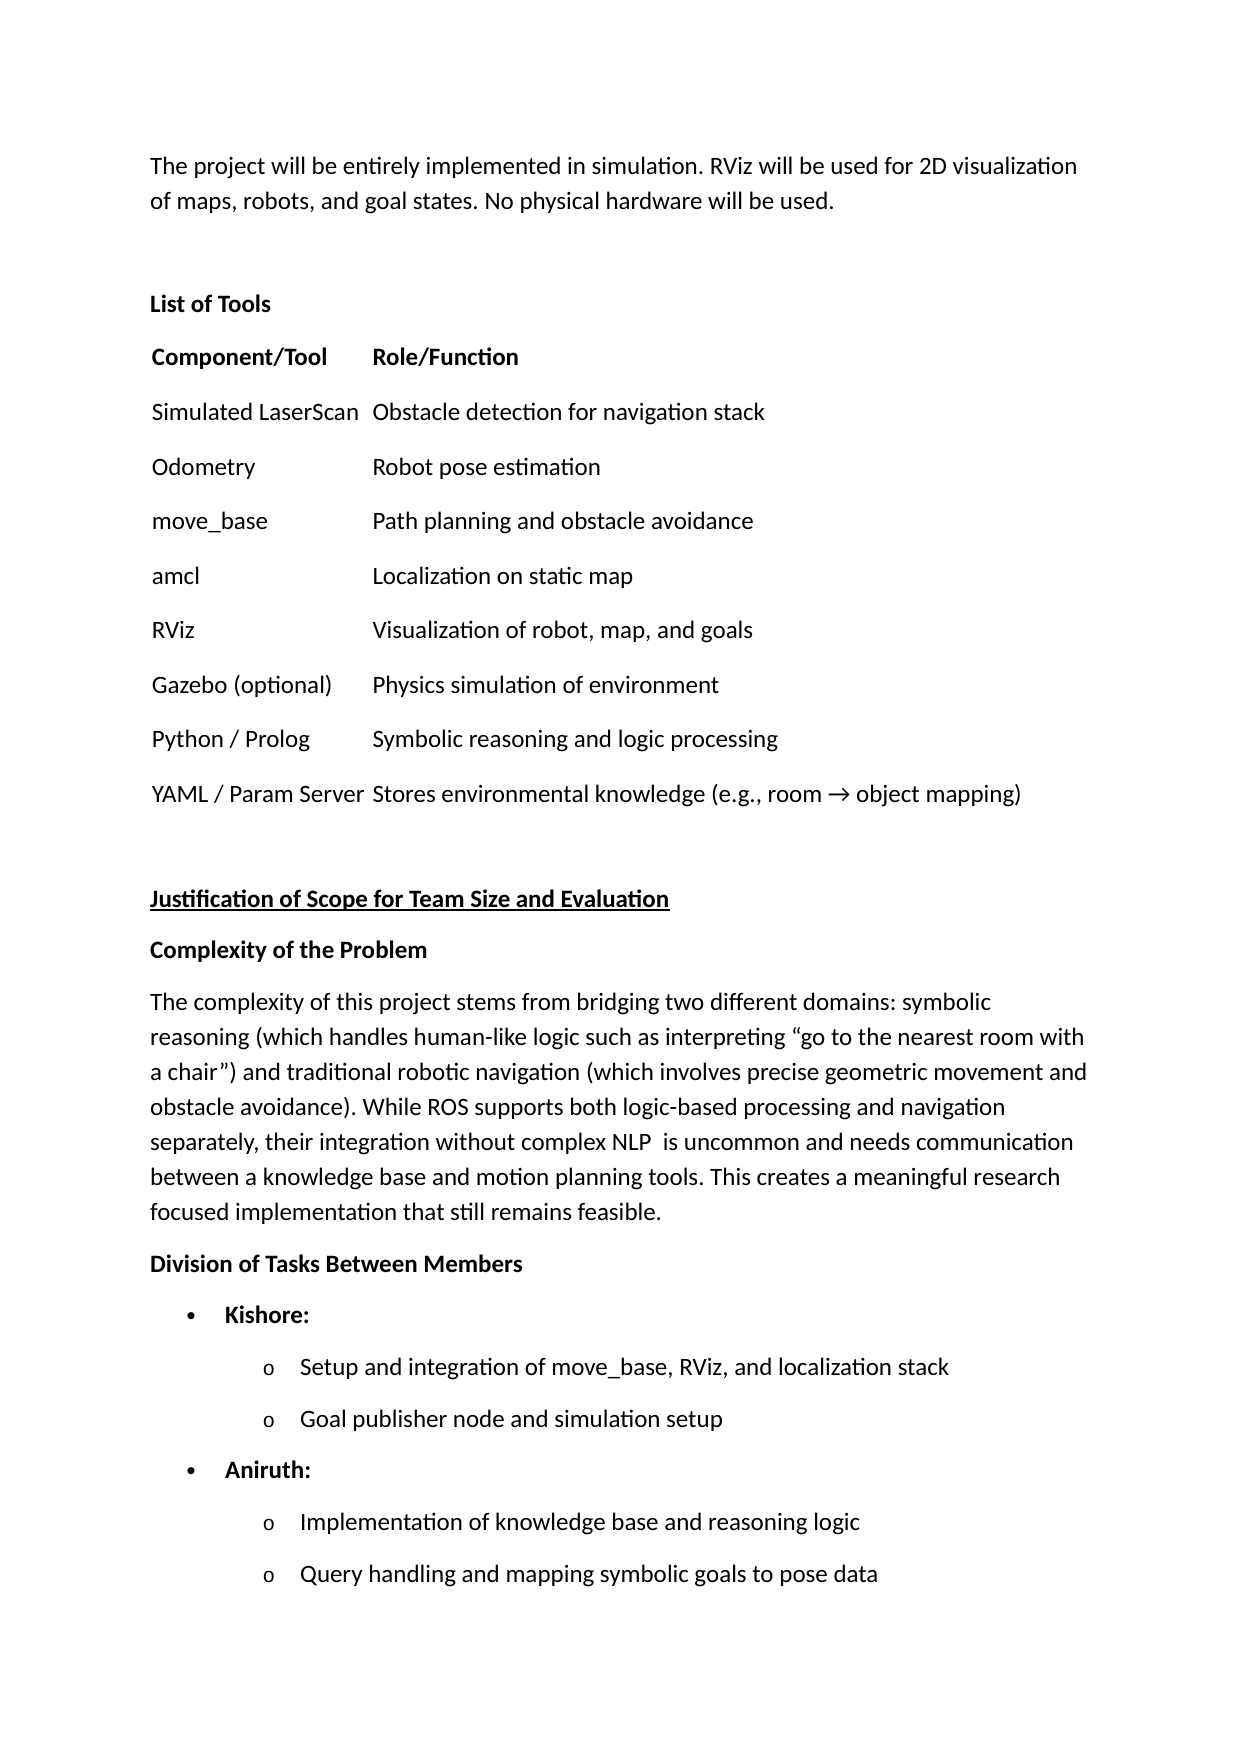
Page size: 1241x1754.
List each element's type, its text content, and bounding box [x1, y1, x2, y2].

table_cell YAML / Param Server [150, 777, 371, 831]
text Justification of Scope for Team Size and Evaluation [150, 883, 1090, 913]
text Division of Tasks Between Members [150, 1248, 1090, 1278]
table_header Component/Tool [150, 340, 371, 394]
table_cell Symbolic reasoning and logic processing [371, 722, 1028, 777]
table_cell RViz [150, 613, 371, 667]
table_cell Path planning and obstacle avoidance [371, 504, 1028, 558]
list Implementation of knowledge base and reasoning logic [262, 1506, 1090, 1537]
table_cell Stores environmental knowledge (e.g., room → object mapping) [371, 777, 1028, 831]
table_cell Robot pose estimation [371, 449, 1028, 504]
text List of Tools [150, 288, 1090, 319]
table_cell Visualization of robot, map, and goals [371, 613, 1028, 667]
table_cell Gazebo (optional) [150, 668, 371, 722]
text The project will be entirely implemented in simulation. RViz will be used for 2D visualization of maps, robots, and goal states. No physical hardware will be used. [150, 150, 1090, 216]
table_cell move_base [150, 504, 371, 558]
list Kishore: [187, 1299, 1090, 1330]
table_cell Odometry [150, 449, 371, 504]
table_cell Simulated LaserScan [150, 395, 371, 449]
table_cell Obstacle detection for navigation stack [371, 395, 1028, 449]
list Query handling and mapping symbolic goals to pose data [262, 1558, 1090, 1588]
text The complexity of this project stems from bridging two different domains: symbolic reasoning (which handles human-like logic such as interpreting “go to the nearest room with a chair”) and traditional robotic navigation (which involves precise geometric movement and obstacle avoidance). While ROS supports both logic-based processing and navigation separately, their integration without complex NLP is uncommon and needs communication between a knowledge base and motion planning tools. This creates a meaningful research focused implementation that still remains feasible. [150, 986, 1090, 1227]
list Setup and integration of move_base, RViz, and localization stack [262, 1351, 1090, 1382]
table_header Role/Function [371, 340, 1028, 394]
list Aniruth: [187, 1454, 1090, 1485]
text Complexity of the Problem [150, 934, 1090, 965]
table_cell Localization on static map [371, 558, 1028, 613]
table_cell Physics simulation of environment [371, 668, 1028, 722]
table_cell amcl [150, 558, 371, 613]
list Goal publisher node and simulation setup [262, 1403, 1090, 1433]
table_cell Python / Prolog [150, 722, 371, 777]
